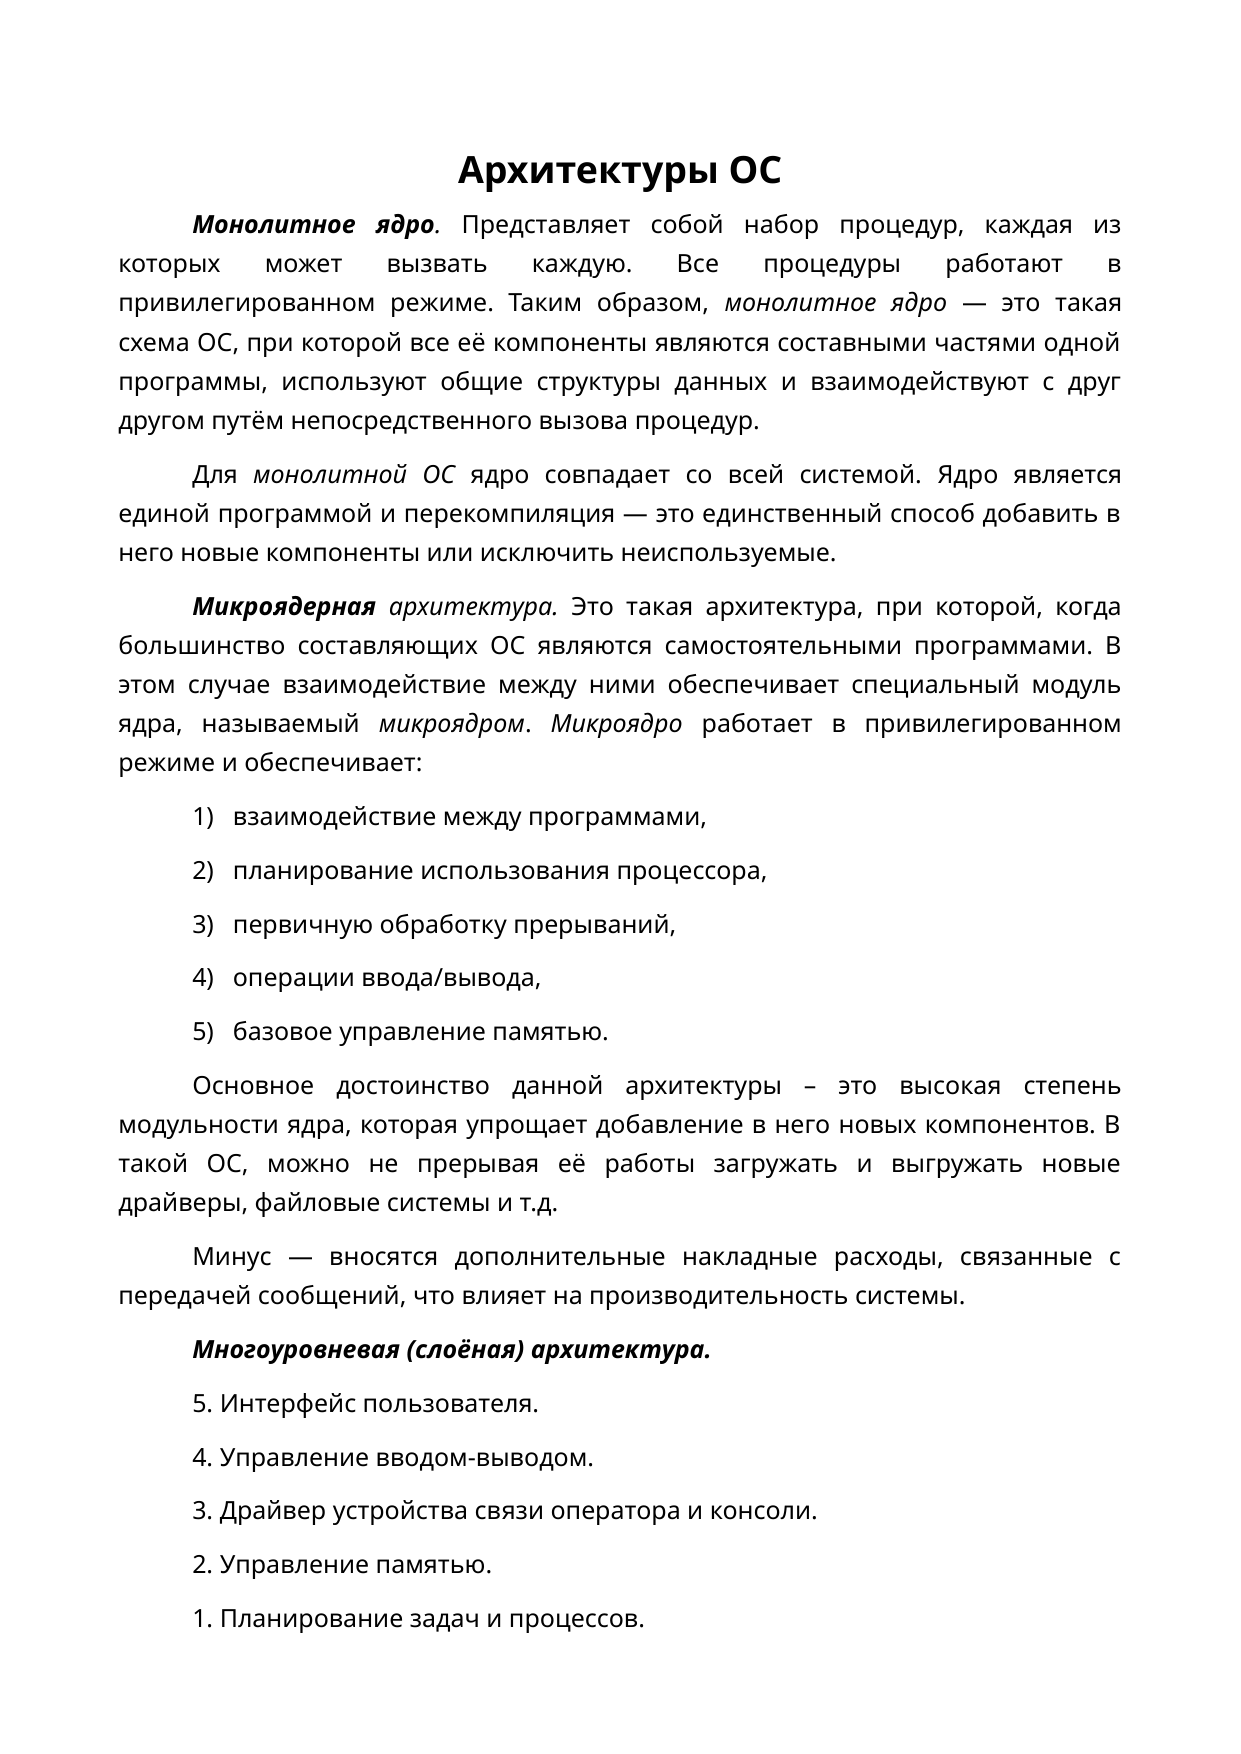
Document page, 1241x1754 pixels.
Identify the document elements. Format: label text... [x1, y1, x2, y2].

list базовое управление памятью. [192, 1014, 1122, 1048]
text 3. Драйвер устройства связи оператора и консоли. [118, 1493, 1122, 1527]
list планирование использования процессора, [192, 852, 1122, 887]
text Многоуровневая (слоёная) архитектура. [118, 1332, 1122, 1366]
text 4. Управление вводом-выводом. [118, 1439, 1122, 1473]
list взаимодействие между программами, [192, 799, 1122, 833]
text Основное достоинство данной архитектуры – это высокая степень модульности ядра, которая упрощает добавление в него новых компонентов. В такой ОС, можно не прерывая её работы загружать и выгружать новые драйверы, файловые системы и т.д. [118, 1067, 1122, 1219]
text Для монолитной ОС ядро совпадает со всей системой. Ядро является единой программой и перекомпиляция — это единственный способ добавить в него новые компоненты или исключить неиспользуемые. [118, 456, 1122, 569]
text 5. Интерфейс пользователя. [118, 1385, 1122, 1419]
text Микроядерная архитектура. Это такая архитектура, при которой, когда большинство составляющих ОС являются самостоятельными программами. В этом случае взаимодействие между ними обеспечивает специальный модуль ядра, называемый микроядром. Микроядро работает в привилегированном режиме и обеспечивает: [118, 588, 1122, 779]
text Монолитное ядро. Представляет собой набор процедур, каждая из которых может вызвать каждую. Все процедуры работают в привилегированном режиме. Таким образом, монолитное ядро — это такая схема ОС, при которой все её компоненты являются составными частями одной программы, используют общие структуры данных и взаимодействуют с друг другом путём непосредственного вызова процедур. [118, 207, 1122, 437]
text 1. Планирование задач и процессов. [118, 1600, 1122, 1634]
list операции ввода/вывода, [192, 960, 1122, 994]
text Минус — вносятся дополнительные накладные расходы, связанные с передачей сообщений, что влияет на производительность системы. [118, 1239, 1122, 1312]
text 2. Управление памятью. [118, 1547, 1122, 1581]
subtitle Архитектуры ОС [118, 143, 1122, 194]
list первичную обработку прерываний, [192, 906, 1122, 940]
